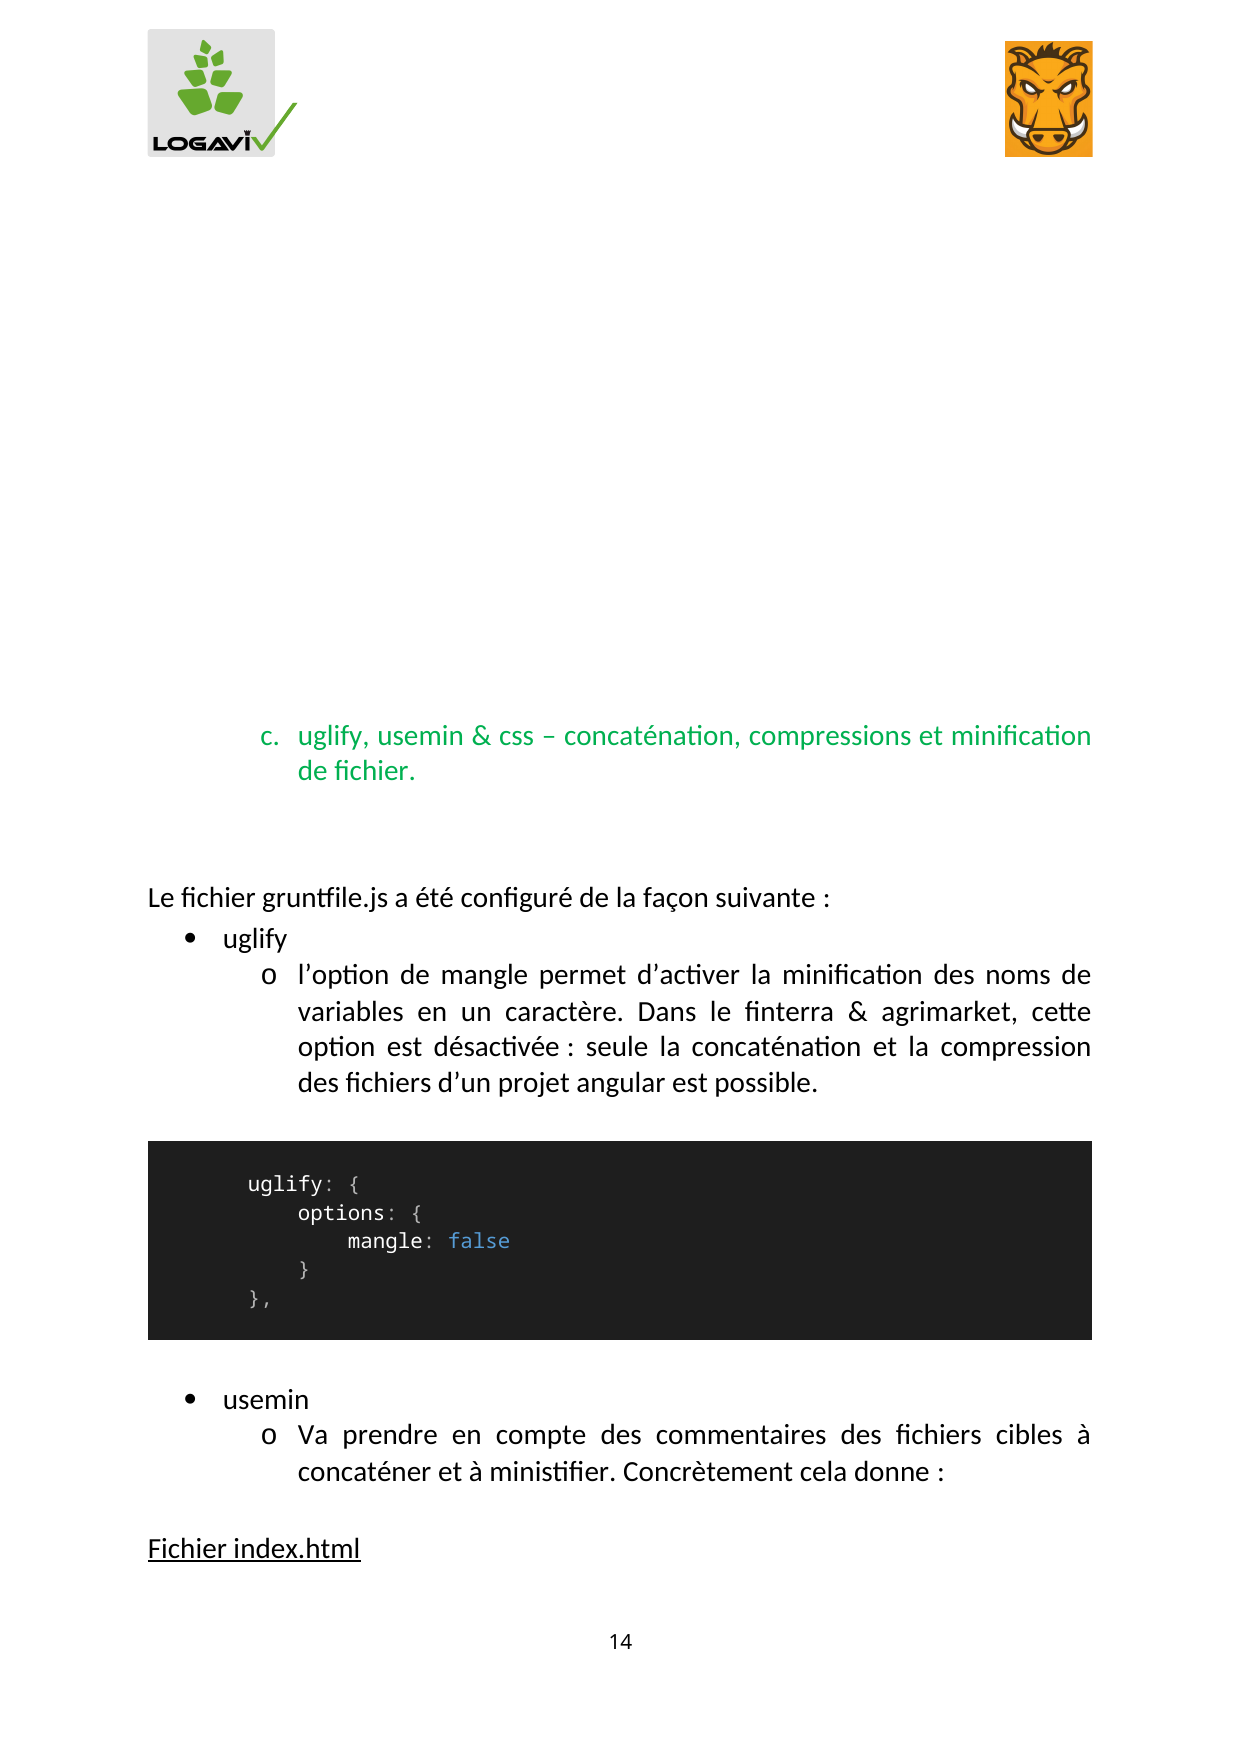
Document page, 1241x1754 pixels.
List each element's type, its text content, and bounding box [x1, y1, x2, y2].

picture [147, 29, 298, 157]
text } [148, 1254, 1092, 1283]
list uglify, usemin & css – concaténation, compressions et minification de fichier. [260, 717, 1092, 788]
list l’option de mangle permet d’activer la minification des noms de variables en un caractère. Dans le finterra & agrimarket, cette option est désactivée : seule la concaténation et la compression des fichiers d’un projet angular est possible. [260, 956, 1092, 1100]
list usemin [185, 1381, 1092, 1416]
text options: { [148, 1198, 1092, 1226]
text uglify: { [148, 1169, 1092, 1198]
list uglify [185, 920, 1092, 956]
text mangle: false [148, 1226, 1092, 1254]
picture [1005, 41, 1093, 157]
text Le fichier gruntfile.js a été configuré de la façon suivante : [148, 879, 1092, 915]
list Va prendre en compte des commentaires des fichiers cibles à concaténer et à ministifier. Concrètement cela donne : [260, 1416, 1092, 1489]
text }, [148, 1283, 1092, 1311]
text Fichier index.html [148, 1530, 1092, 1566]
